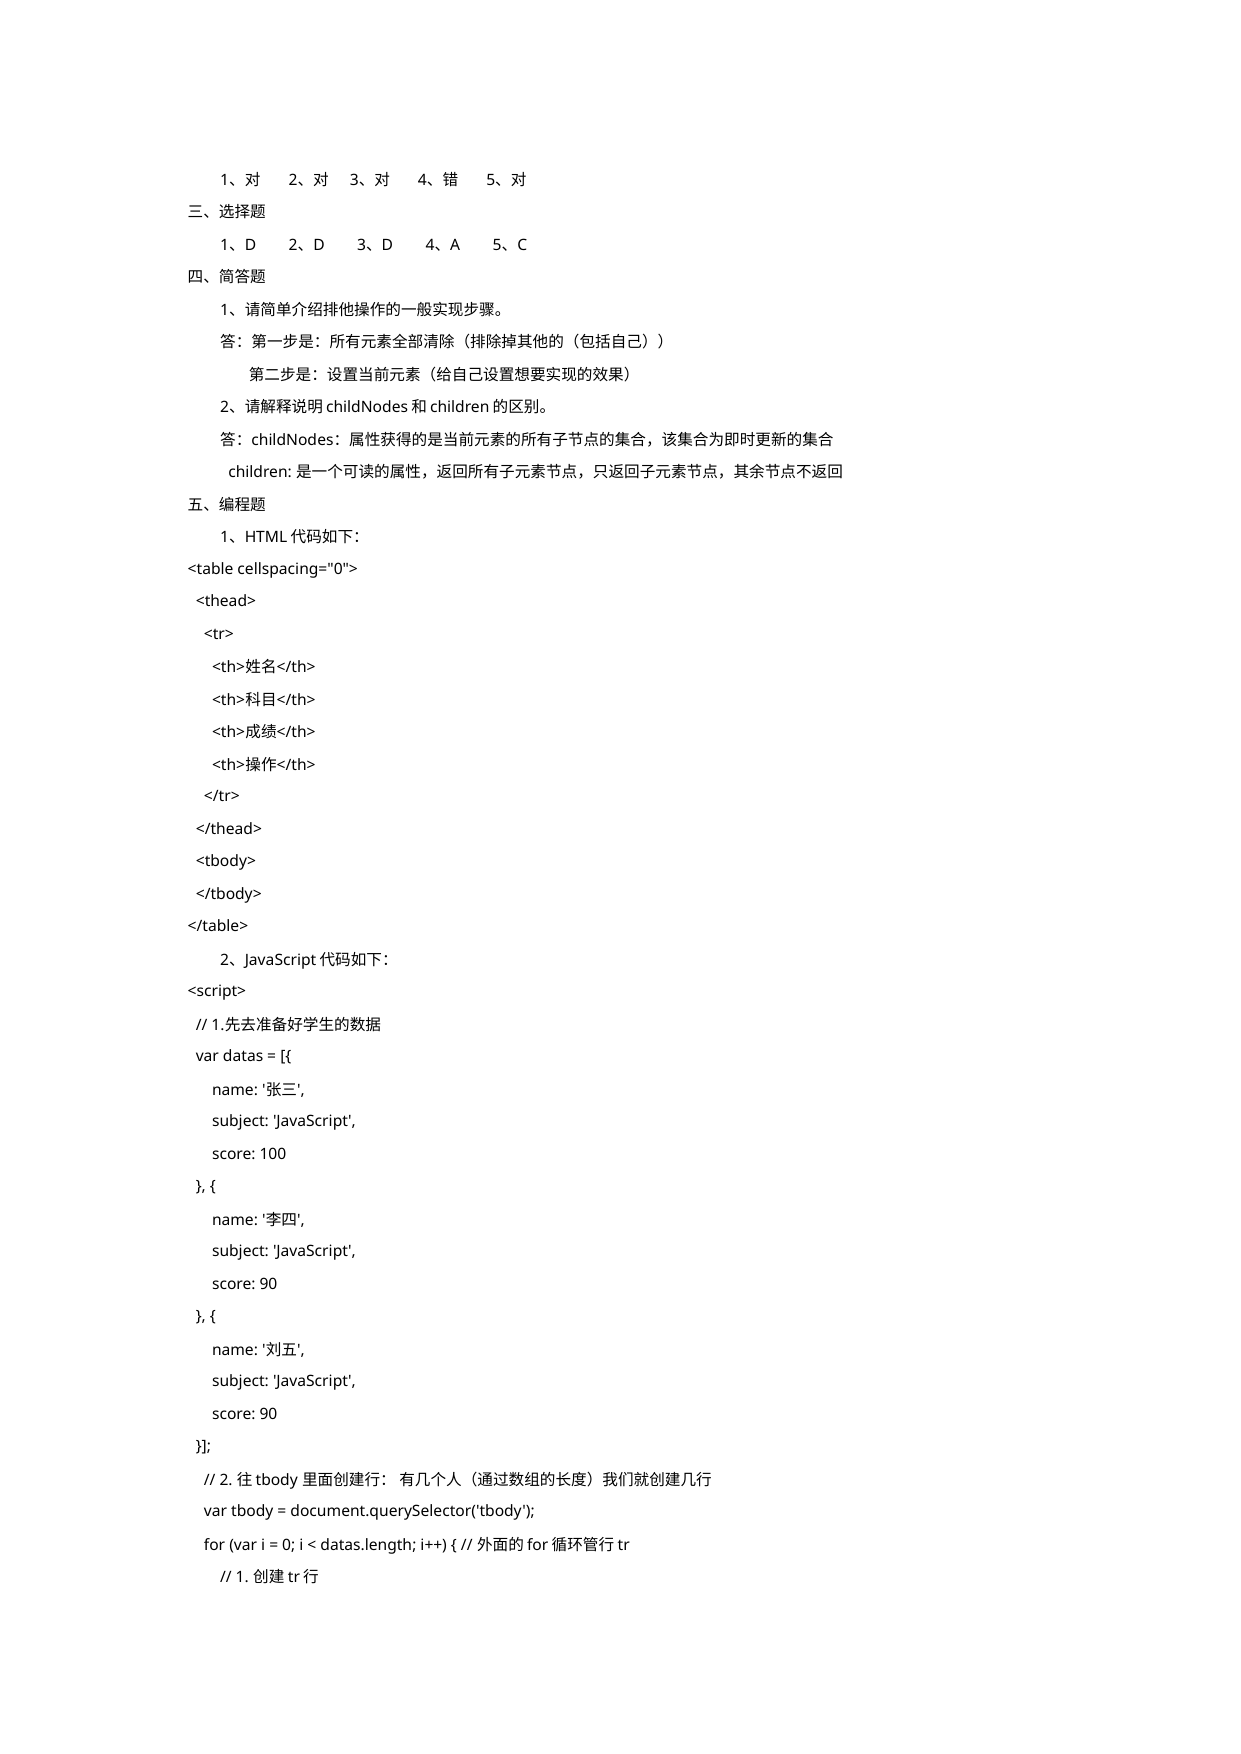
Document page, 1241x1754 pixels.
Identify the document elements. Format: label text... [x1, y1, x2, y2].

text <th>操作</th> [187, 747, 1053, 779]
text 1、对 2、对 3、对 4、错 5、对 [187, 162, 1053, 194]
text <script> [187, 974, 1053, 1007]
text // 1. 创建 tr行 [187, 1559, 1053, 1592]
text score: 100 [187, 1137, 1053, 1169]
text var datas = [{ [187, 1039, 1053, 1072]
text <th>成绩</th> [187, 714, 1053, 747]
text 1、请简单介绍排他操作的一般实现步骤。 [187, 292, 1053, 324]
text }, { [187, 1169, 1053, 1202]
text for (var i = 0; i < datas.length; i++) { // 外面的for循环管行 tr [187, 1527, 1053, 1559]
text <th>科目</th> [187, 682, 1053, 714]
text 答：第一步是：所有元素全部清除（排除掉其他的（包括自己）） [187, 324, 1053, 357]
text </tr> [187, 779, 1053, 812]
text // 2. 往tbody 里面创建行： 有几个人（通过数组的长度）我们就创建几行 [187, 1462, 1053, 1494]
text var tbody = document.querySelector('tbody'); [187, 1494, 1053, 1527]
text name: '刘五', [187, 1332, 1053, 1364]
text 第二步是：设置当前元素（给自己设置想要实现的效果） [187, 357, 1053, 389]
text 三、选择题 [187, 194, 1053, 227]
text subject: 'JavaScript', [187, 1104, 1053, 1137]
text <thead> [187, 584, 1053, 617]
text // 1.先去准备好学生的数据 [187, 1007, 1053, 1039]
text 2、JavaScript代码如下： [187, 942, 1053, 974]
text </tbody> [187, 877, 1053, 909]
text score: 90 [187, 1397, 1053, 1429]
text 2、请解释说明childNodes和children的区别。 [187, 389, 1053, 422]
text <table cellspacing="0"> [187, 552, 1053, 584]
text subject: 'JavaScript', [187, 1234, 1053, 1267]
text </table> [187, 909, 1053, 942]
text </thead> [187, 812, 1053, 844]
text }]; [187, 1429, 1053, 1462]
text 1、HTML代码如下： [187, 519, 1053, 552]
text children: 是一个可读的属性，返回所有子元素节点，只返回子元素节点，其余节点不返回 [187, 454, 1053, 487]
text name: '李四', [187, 1202, 1053, 1234]
text <th>姓名</th> [187, 649, 1053, 682]
text 五、编程题 [187, 487, 1053, 519]
text score: 90 [187, 1267, 1053, 1299]
text <tr> [187, 617, 1053, 649]
text 答：childNodes：属性获得的是当前元素的所有子节点的集合，该集合为即时更新的集合 [187, 422, 1053, 454]
text name: '张三', [187, 1072, 1053, 1104]
text 1、D 2、D 3、D 4、A 5、C [187, 227, 1053, 259]
text <tbody> [187, 844, 1053, 877]
text 四、简答题 [187, 259, 1053, 292]
text subject: 'JavaScript', [187, 1364, 1053, 1397]
text }, { [187, 1299, 1053, 1332]
